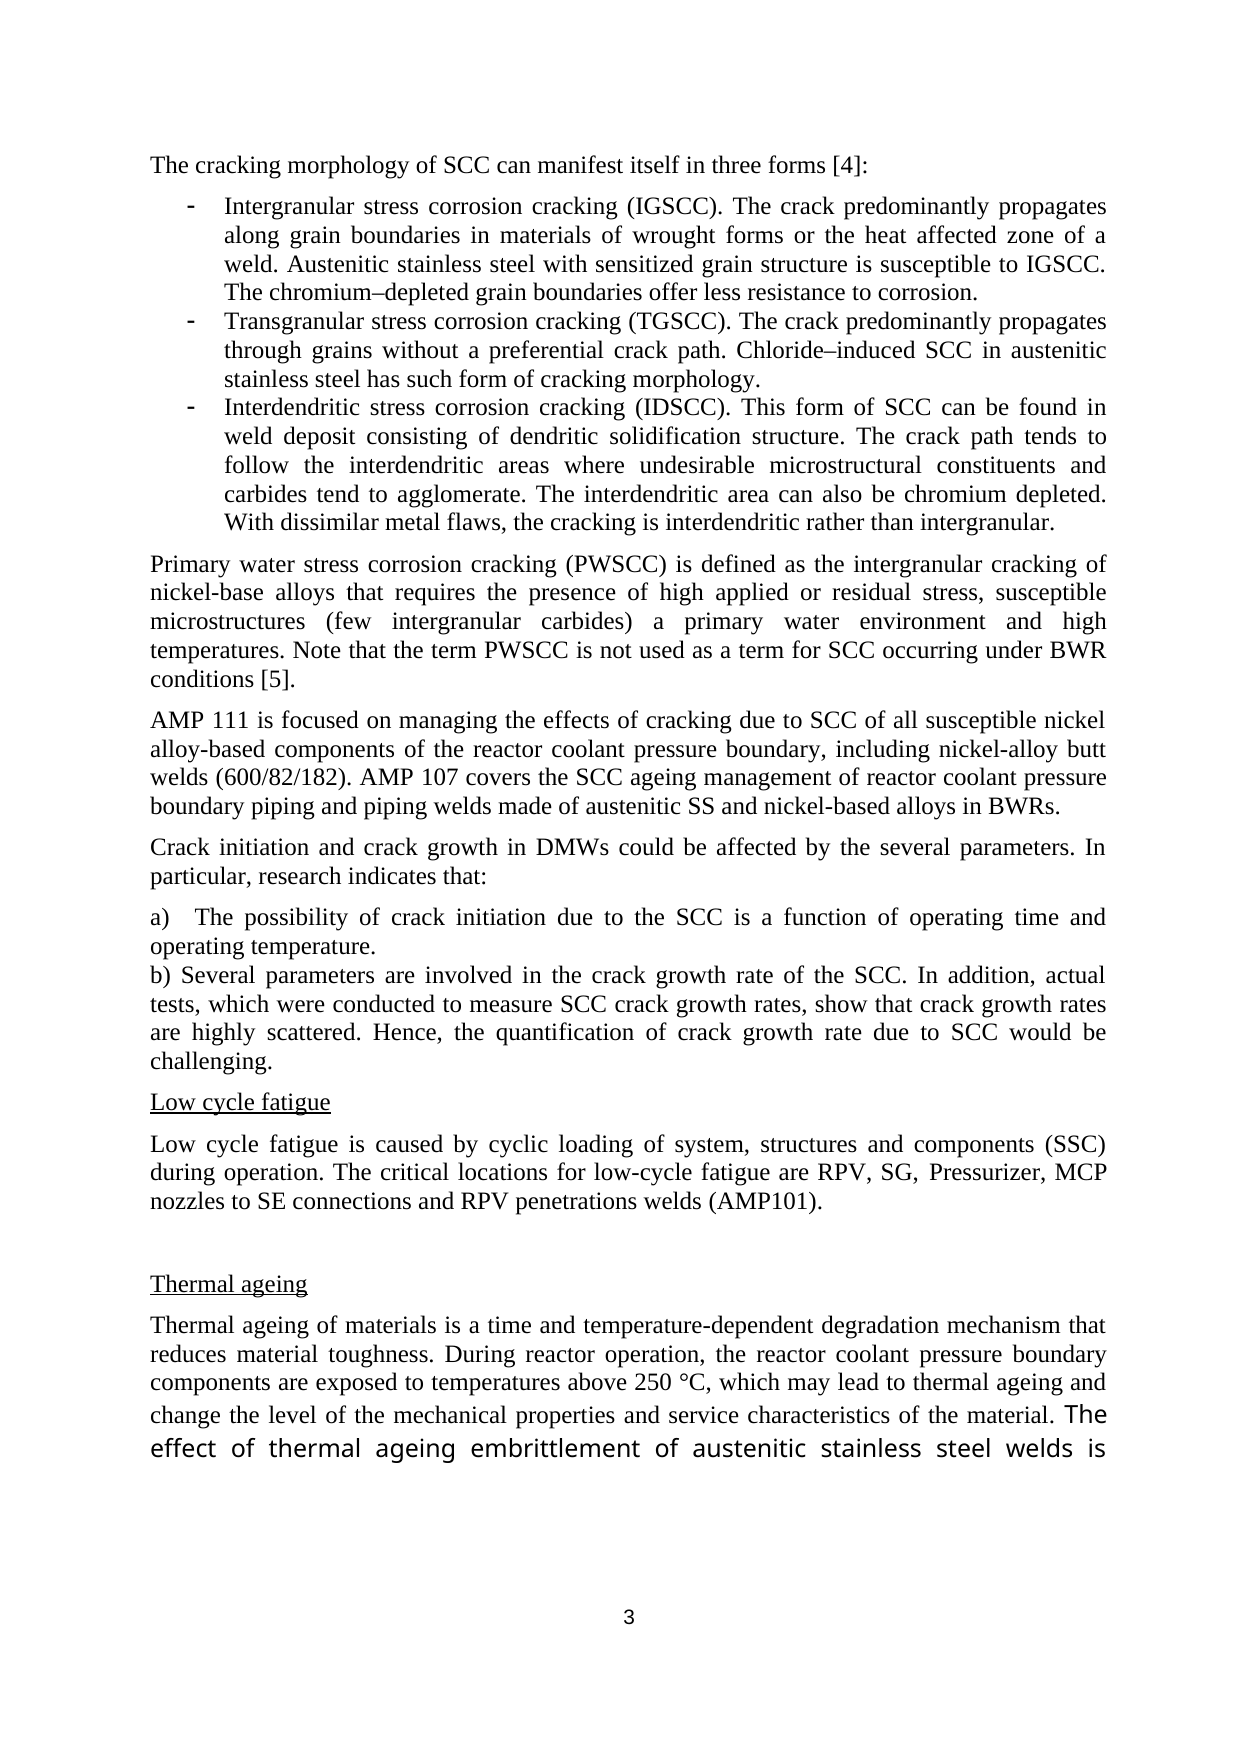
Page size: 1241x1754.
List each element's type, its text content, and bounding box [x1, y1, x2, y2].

text Primary water stress corrosion cracking (PWSCC) is defined as the intergranular cracking of nickel-base alloys that requires the presence of high applied or residual stress, susceptible microstructures (few intergranular carbides) a primary water environment and high temperatures. Note that the term PWSCC is not used as a term for SCC occurring under BWR conditions [5]. [150, 549, 1107, 692]
text The cracking morphology of SCC can manifest itself in three forms [4]: [150, 150, 1107, 179]
list Intergranular stress corrosion cracking (IGSCC). The crack predominantly propagates along grain boundaries in materials of wrought forms or the heat affected zone of a weld. Austenitic stainless steel with sensitized grain structure is susceptible to IGSCC. The chromium–depleted grain boundaries offer less resistance to corrosion. [187, 191, 1107, 306]
list Interdendritic stress corrosion cracking (IDSCC). This form of SCC can be found in weld deposit consisting of dendritic solidification structure. The crack path tends to follow the interdendritic areas where undesirable microstructural constituents and carbides tend to agglomerate. The interdendritic area can also be chromium depleted. With dissimilar metal flaws, the cracking is interdendritic rather than intergranular. [187, 392, 1107, 536]
text Thermal ageing [150, 1269, 1107, 1297]
text b) Several parameters are involved in the crack growth rate of the SCC. In addition, actual tests, which were conducted to measure SCC crack growth rates, show that crack growth rates are highly scattered. Hence, the quantification of crack growth rate due to SCC would be challenging. [150, 960, 1107, 1075]
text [150, 1310, 1107, 1464]
text Crack initiation and crack growth in DMWs could be affected by the several parameters. In particular, research indicates that: [150, 832, 1107, 890]
text AMP 111 is focused on managing the effects of cracking due to SCC of all susceptible nickel alloy-based components of the reactor coolant pressure boundary, including nickel-alloy butt welds (600/82/182). AMP 107 covers the SCC ageing management of reactor coolant pressure boundary piping and piping welds made of austenitic SS and nickel-based alloys in BWRs. [150, 705, 1107, 820]
text a) The possibility of crack initiation due to the SCC is a function of operating time and operating temperature. [150, 902, 1107, 960]
list Transgranular stress corrosion cracking (TGSCC). The crack predominantly propagates through grains without a preferential crack path. Chloride–induced SCC in austenitic stainless steel has such form of cracking morphology. [187, 306, 1107, 392]
list Low cycle fatigue [150, 1087, 1107, 1116]
text Low cycle fatigue is caused by cyclic loading of system, structures and components (SSC) during operation. The critical locations for low-cycle fatigue are RPV, SG, Pressurizer, MCP nozzles to SE connections and RPV penetrations welds (AMP101). [150, 1129, 1107, 1215]
